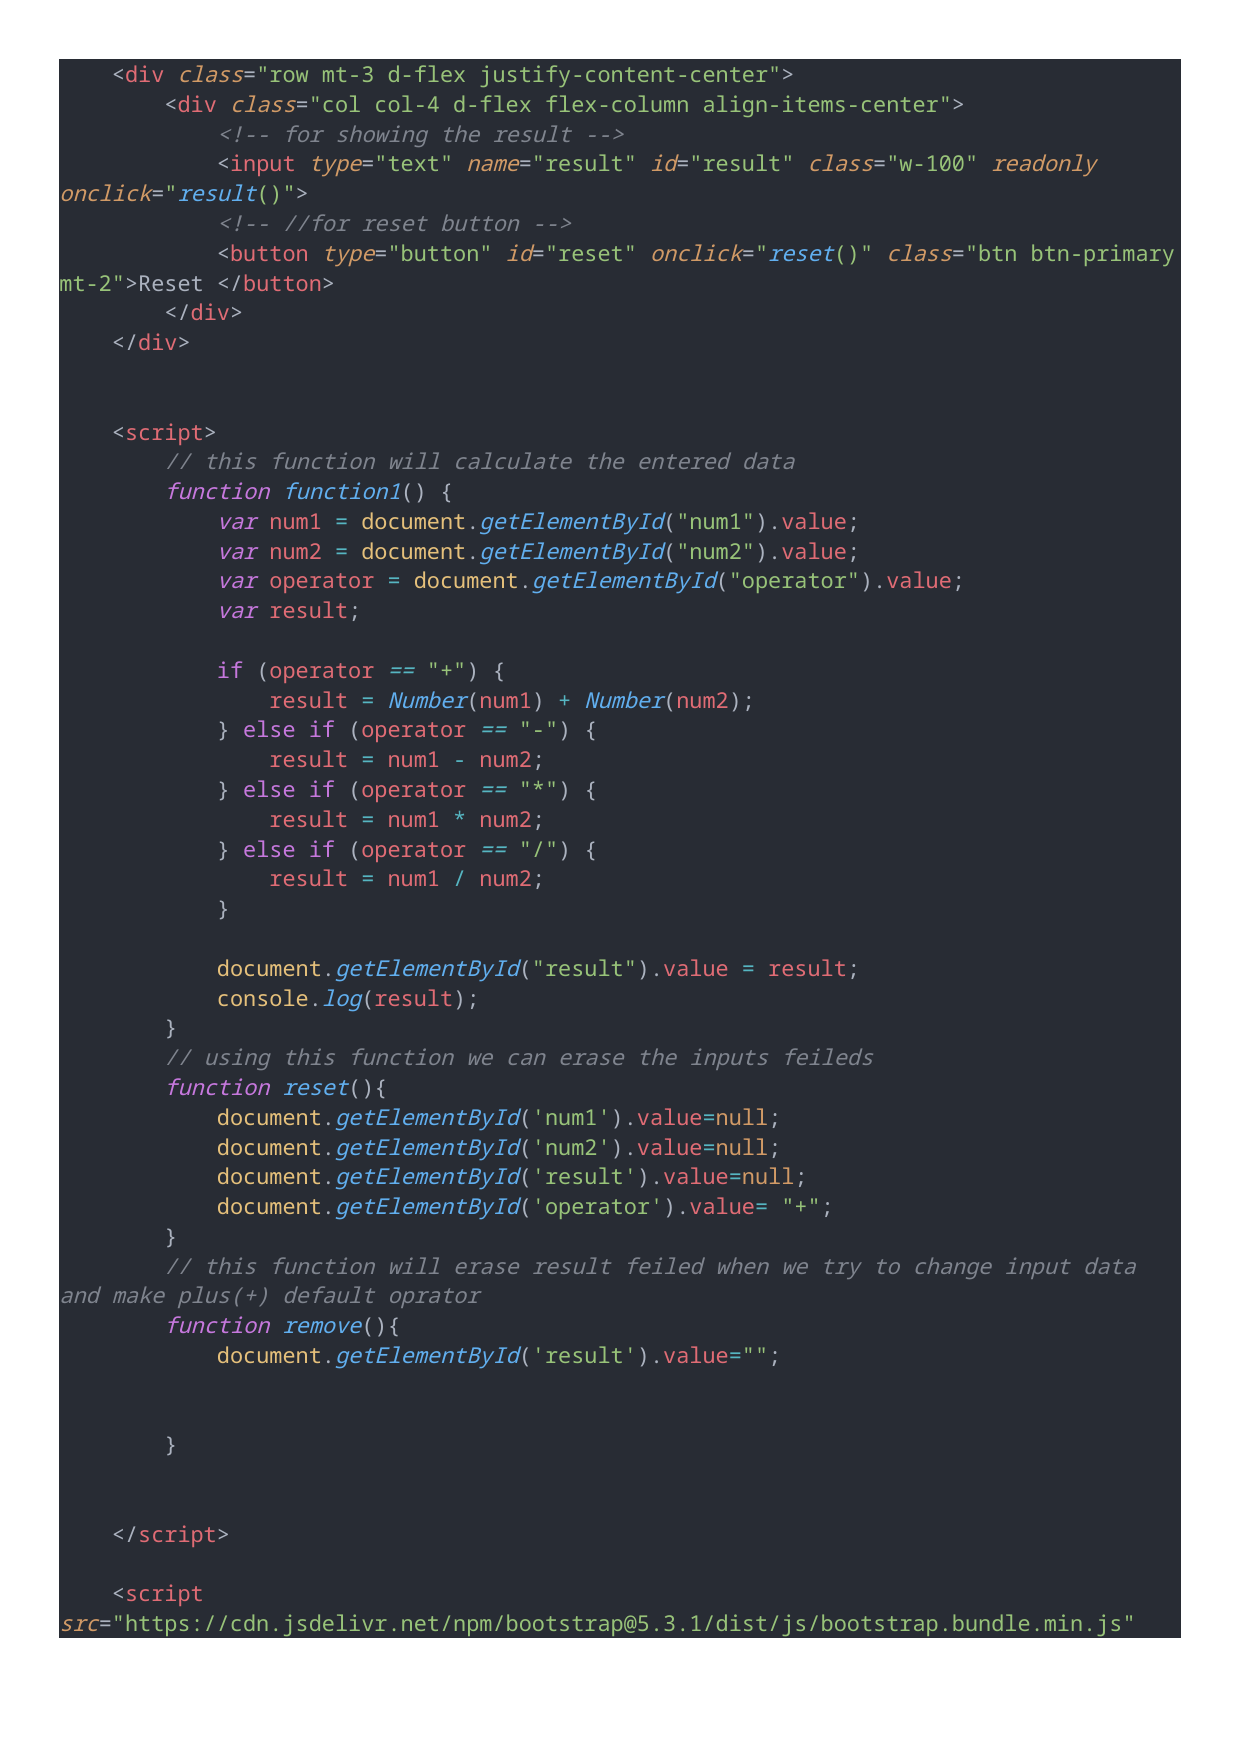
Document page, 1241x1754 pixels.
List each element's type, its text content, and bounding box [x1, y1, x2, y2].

text // this function will calculate the entered data [59, 446, 1181, 476]
text </div> [59, 297, 1181, 327]
text function remove(){ [59, 1310, 1181, 1340]
text var operator = document.getElementById("operator").value; [59, 566, 1181, 595]
text } else if (operator == "-") { [59, 714, 1181, 744]
text document.getElementById('num1').value=null; [59, 1102, 1181, 1132]
text if (operator == "+") { [59, 655, 1181, 685]
text // using this function we can erase the inputs feileds [59, 1042, 1181, 1072]
text <script> [59, 417, 1181, 446]
text <script src="https://cdn.jsdelivr.net/npm/bootstrap@5.3.1/dist/js/bootstrap.bundle.min.js" [59, 1578, 1181, 1638]
text result = Number(num1) + Number(num2); [59, 685, 1181, 714]
text // this function will erase result feiled when we try to change input data and make plus(+) default oprator [59, 1251, 1181, 1310]
text } else if (operator == "*") { [59, 774, 1181, 804]
text var result; [59, 595, 1181, 625]
text result = num1 / num2; [59, 863, 1181, 893]
text console.log(result); [59, 983, 1181, 1012]
text } [59, 1221, 1181, 1251]
text function reset(){ [59, 1072, 1181, 1102]
text var num2 = document.getElementById("num2").value; [59, 536, 1181, 566]
text } else if (operator == "/") { [59, 834, 1181, 863]
text } [59, 1012, 1181, 1042]
text document.getElementById('result').value=null; [59, 1161, 1181, 1191]
text result = num1 * num2; [59, 804, 1181, 834]
text <!-- //for reset button --> [59, 208, 1181, 238]
text </div> [59, 327, 1181, 357]
text document.getElementById("result").value = result; [59, 953, 1181, 983]
text document.getElementById('result').value=""; [59, 1340, 1181, 1370]
text <button type="button" id="reset" onclick="reset()" class="btn btn-primary mt-2">Reset </button> [59, 238, 1181, 297]
text <input type="text" name="result" id="result" class="w-100" readonly onclick="result()"> [59, 148, 1181, 208]
text document.getElementById('num2').value=null; [59, 1132, 1181, 1161]
text function function1() { [59, 476, 1181, 506]
text <div class="row mt-3 d-flex justify-content-center"> [59, 59, 1181, 89]
text } [59, 1429, 1181, 1459]
text result = num1 - num2; [59, 744, 1181, 774]
text var num1 = document.getElementById("num1").value; [59, 506, 1181, 536]
text } [59, 893, 1181, 923]
text <!-- for showing the result --> [59, 119, 1181, 148]
text </script> [59, 1519, 1181, 1549]
text document.getElementById('operator').value= "+"; [59, 1191, 1181, 1221]
text <div class="col col-4 d-flex flex-column align-items-center"> [59, 89, 1181, 119]
